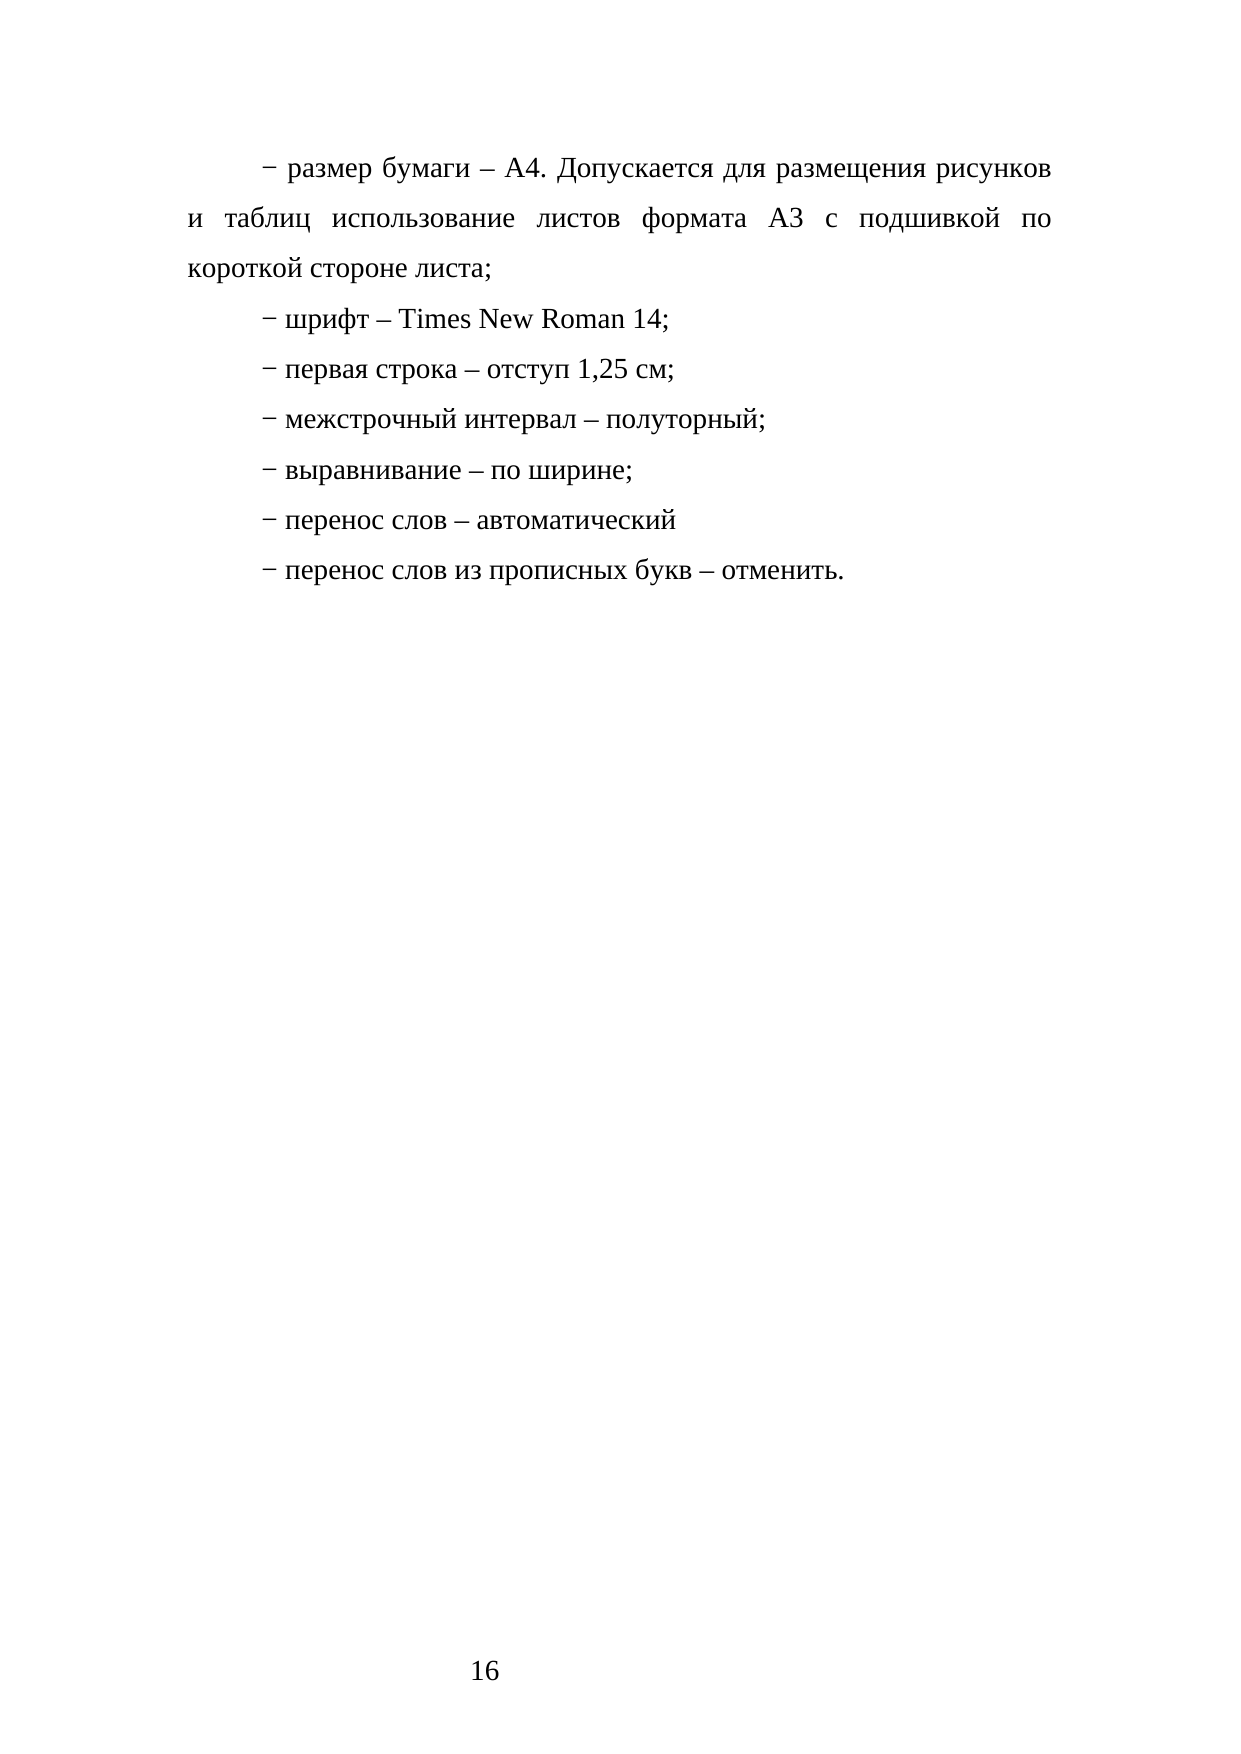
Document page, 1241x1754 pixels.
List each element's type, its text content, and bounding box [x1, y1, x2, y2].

text − размер бумаги – А4. Допускается для размещения рисунков и таблиц использование листов формата А3 с подшивкой по короткой стороне листа; [187, 150, 1053, 284]
text − выравнивание – по ширине; [187, 452, 1053, 485]
text − шрифт – Times New Roman 14; [187, 301, 1053, 334]
text − перенос слов – автоматический [187, 502, 1053, 536]
text − перенос слов из прописных букв – отменить. [187, 552, 1053, 586]
text − межстрочный интервал – полуторный; [187, 402, 1053, 435]
text − первая строка – отступ 1,25 см; [187, 351, 1053, 385]
